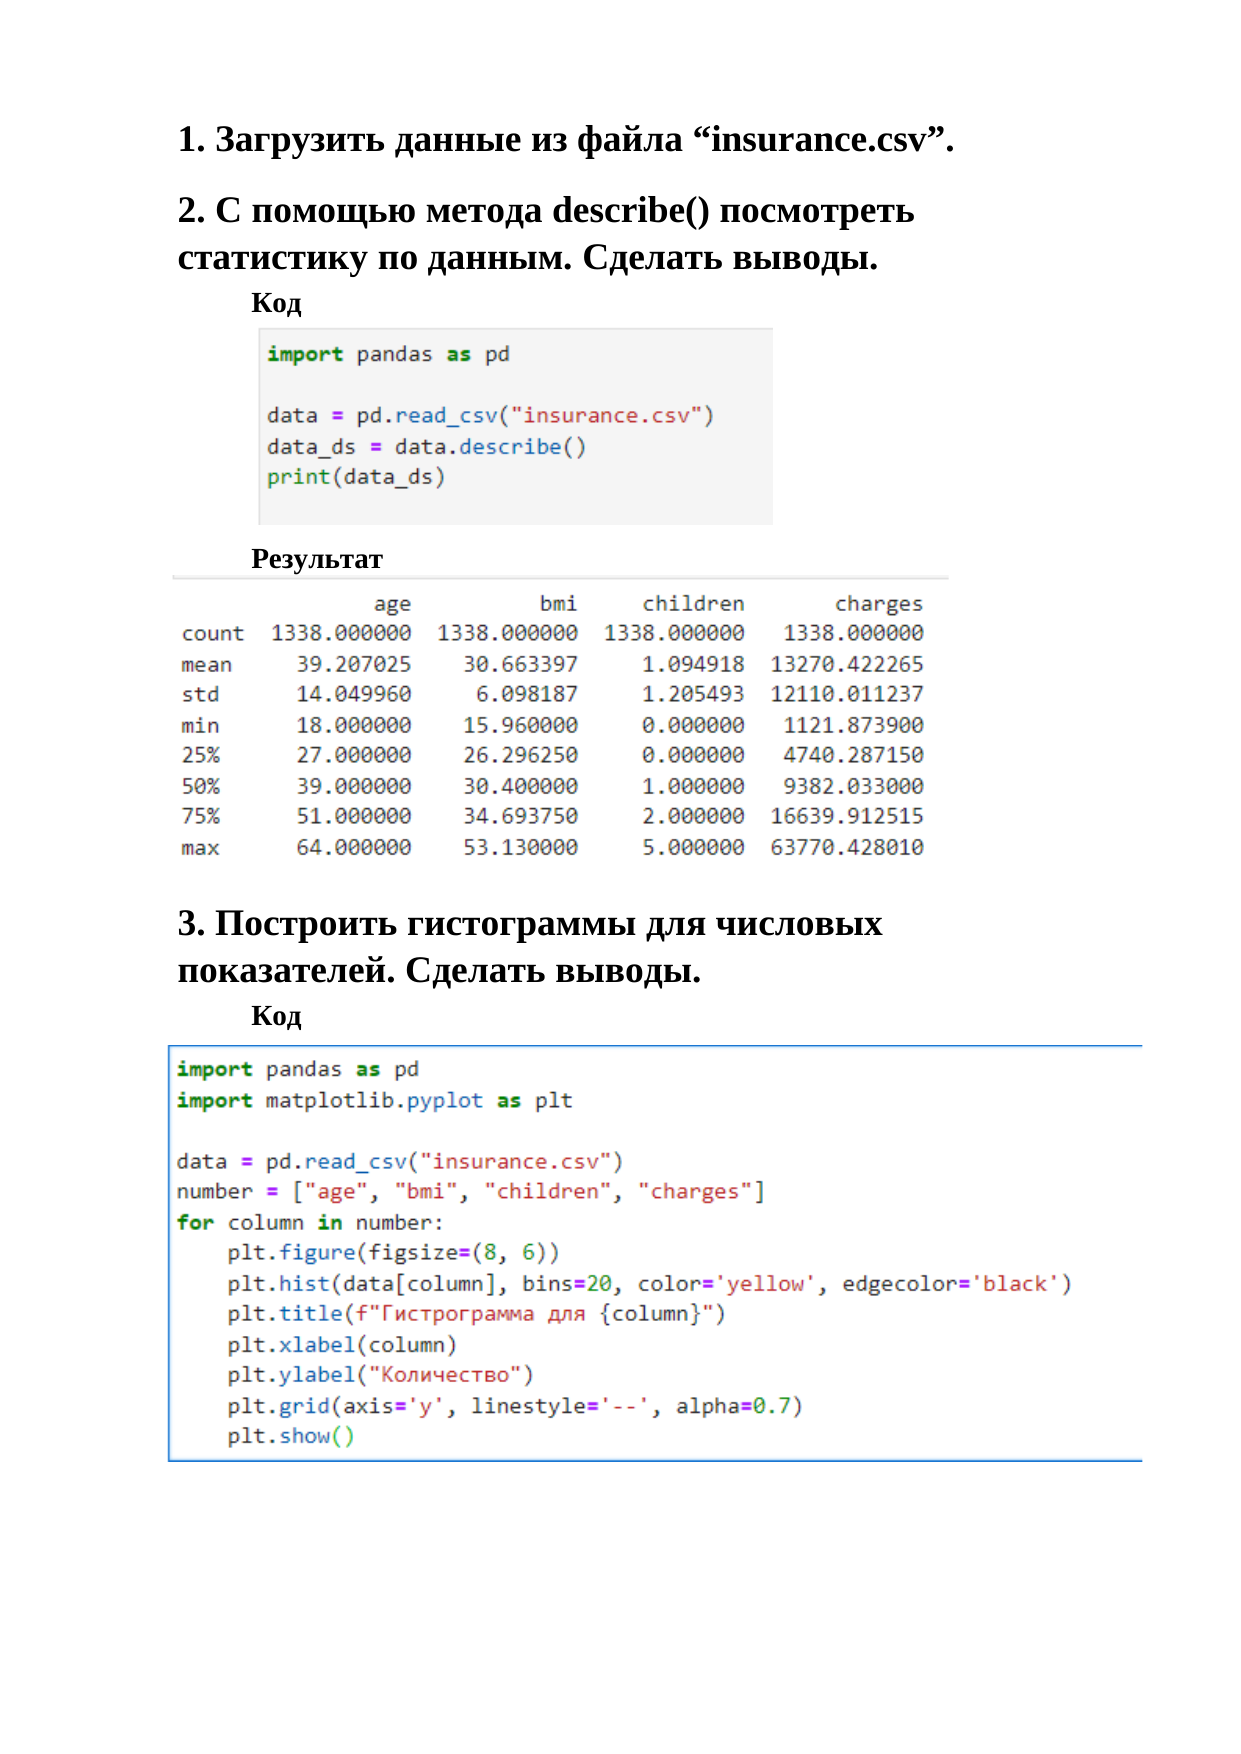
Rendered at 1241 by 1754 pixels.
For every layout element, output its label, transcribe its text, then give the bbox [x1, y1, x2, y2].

text Код [251, 285, 1167, 319]
subtitle Загрузить данные из файла “insurance.csv”. [177, 116, 1167, 159]
picture [162, 1045, 1143, 1462]
picture [251, 322, 773, 525]
text Код [251, 998, 1167, 1031]
text Результат [251, 541, 1167, 575]
list С помощью метода describe() посмотреть статистику по данным. Сделать выводы. [177, 188, 1115, 277]
subtitle Построить гистограммы для числовых показателей. Сделать выводы. [177, 901, 1110, 990]
picture [162, 575, 949, 877]
